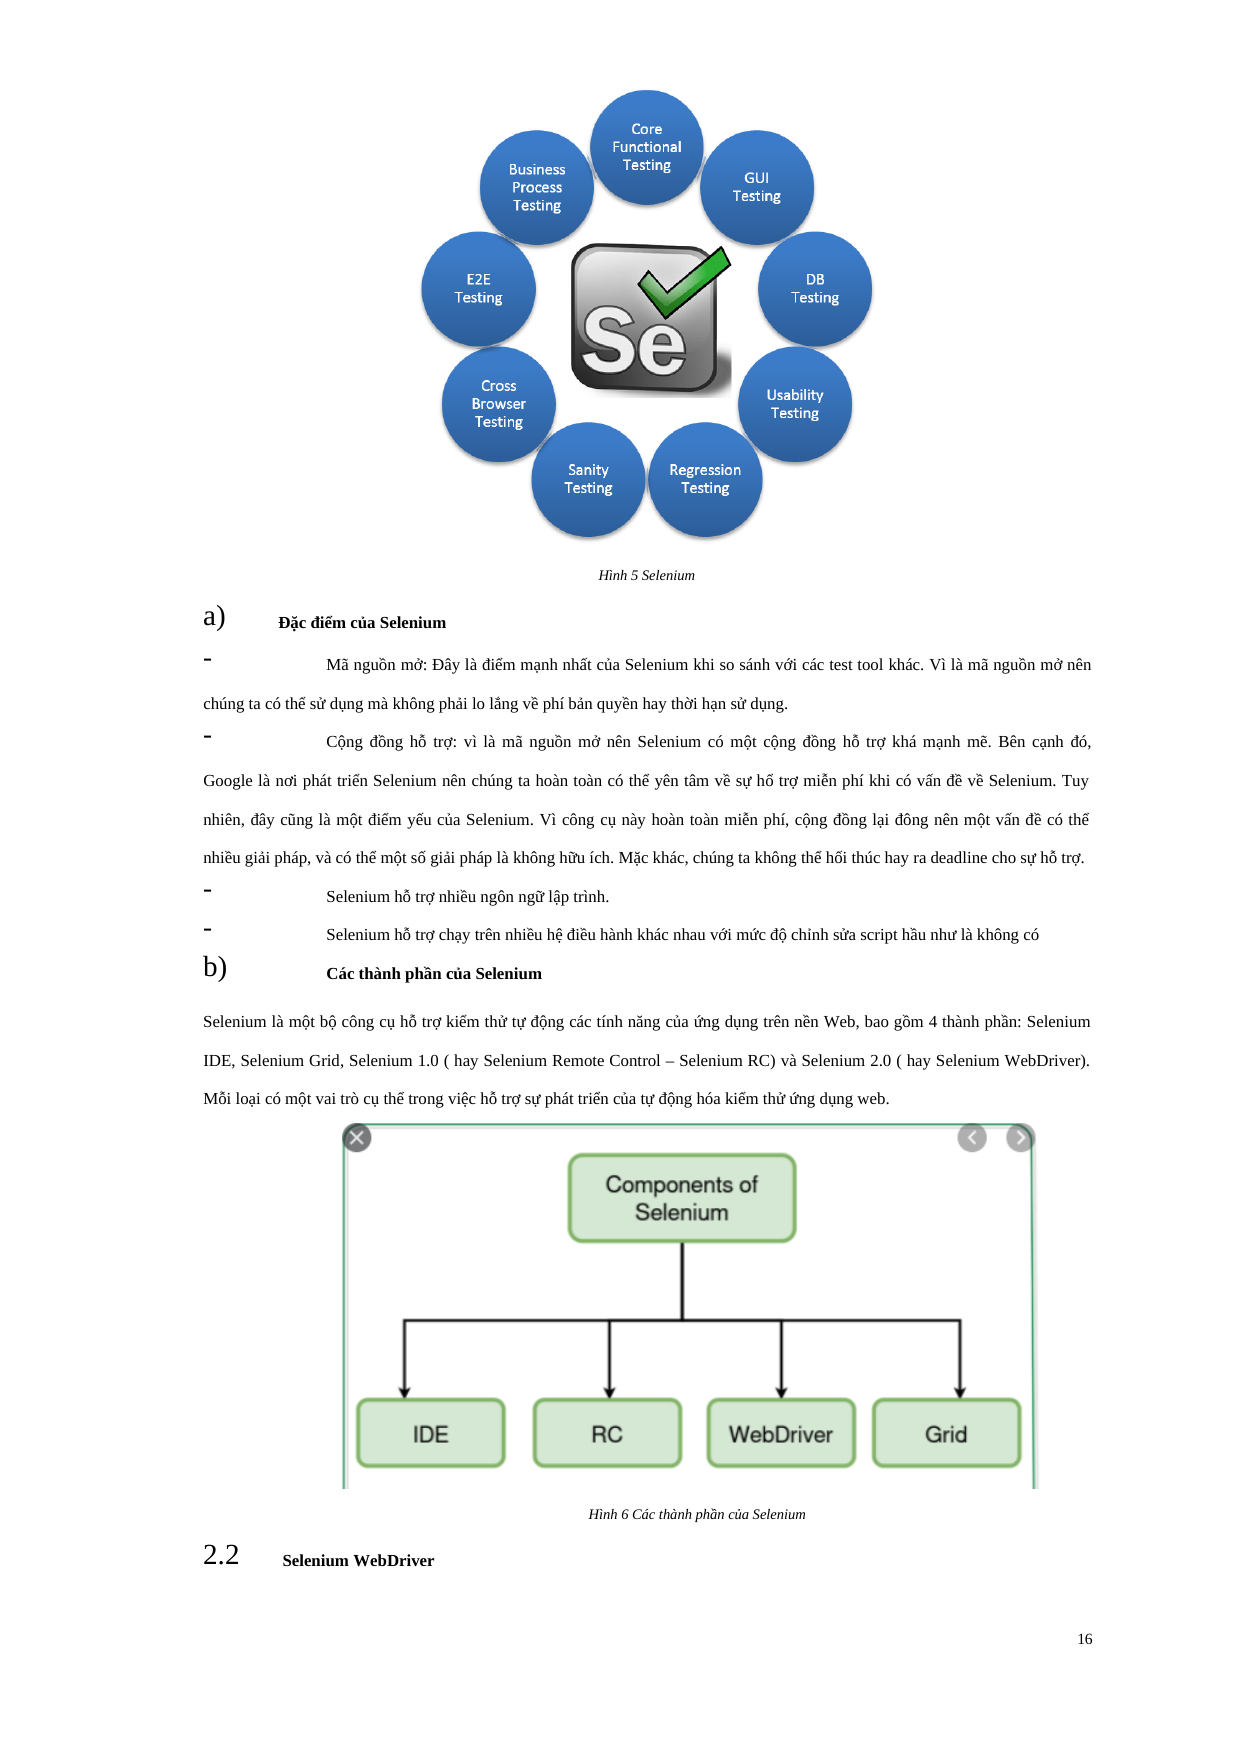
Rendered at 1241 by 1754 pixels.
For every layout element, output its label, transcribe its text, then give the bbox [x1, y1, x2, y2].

text Selenium là một bộ công cụ hỗ trợ kiểm thử tự động các tính năng của ứng dụng trên nền Web, bao gồm 4 thành phần: Selenium IDE, Selenium Grid, Selenium 1.0 ( hay Selenium Remote Control – Selenium RC) và Selenium 2.0 ( hay Selenium WebDriver). Mỗi loại có một vai trò cụ thể trong việc hỗ trợ sự phát triển của tự động hóa kiểm thử ứng dụng web. [203, 998, 1093, 1108]
list Selenium hỗ trợ chạy trên nhiều hệ điều hành khác nhau với mức độ chỉnh sửa script hầu như là không có [203, 911, 1093, 944]
picture [409, 81, 887, 551]
list Mã nguồn mở: Đây là điểm mạnh nhất của Selenium khi so sánh với các test tool khác. Vì là mã nguồn mở nên chúng ta có thể sử dụng mà không phải lo lắng về phí bản quyền hay thời hạn sử dụng. [203, 641, 1093, 713]
list Cộng đồng hỗ trợ: vì là mã nguồn mở nên Selenium có một cộng đồng hỗ trợ khá mạnh mẽ. Bên cạnh đó, Google là nơi phát triển Selenium nên chúng ta hoàn toàn có thể yên tâm về sự hổ trợ miễn phí khi có vấn đề về Selenium. Tuy nhiên, đây cũng là một điểm yếu của Selenium. Vì công cụ này hoàn toàn miễn phí, cộng đồng lại đông nên một vấn đề có thể nhiều giải pháp, và có thể một số giải pháp là không hữu ích. Mặc khác, chúng ta không thể hối thúc hay ra deadline cho sự hỗ trợ. [203, 718, 1093, 867]
text Hình 6 Các thành phần của Selenium [203, 1494, 1093, 1523]
list Selenium hỗ trợ nhiều ngôn ngữ lập trình. [203, 872, 1093, 906]
list Đặc điểm của Selenium [203, 598, 1093, 632]
list Các thành phần của Selenium [203, 949, 1093, 983]
picture [341, 1123, 1043, 1489]
text Hình 5 Selenium [203, 555, 1093, 584]
list Selenium WebDriver [203, 1537, 1093, 1571]
